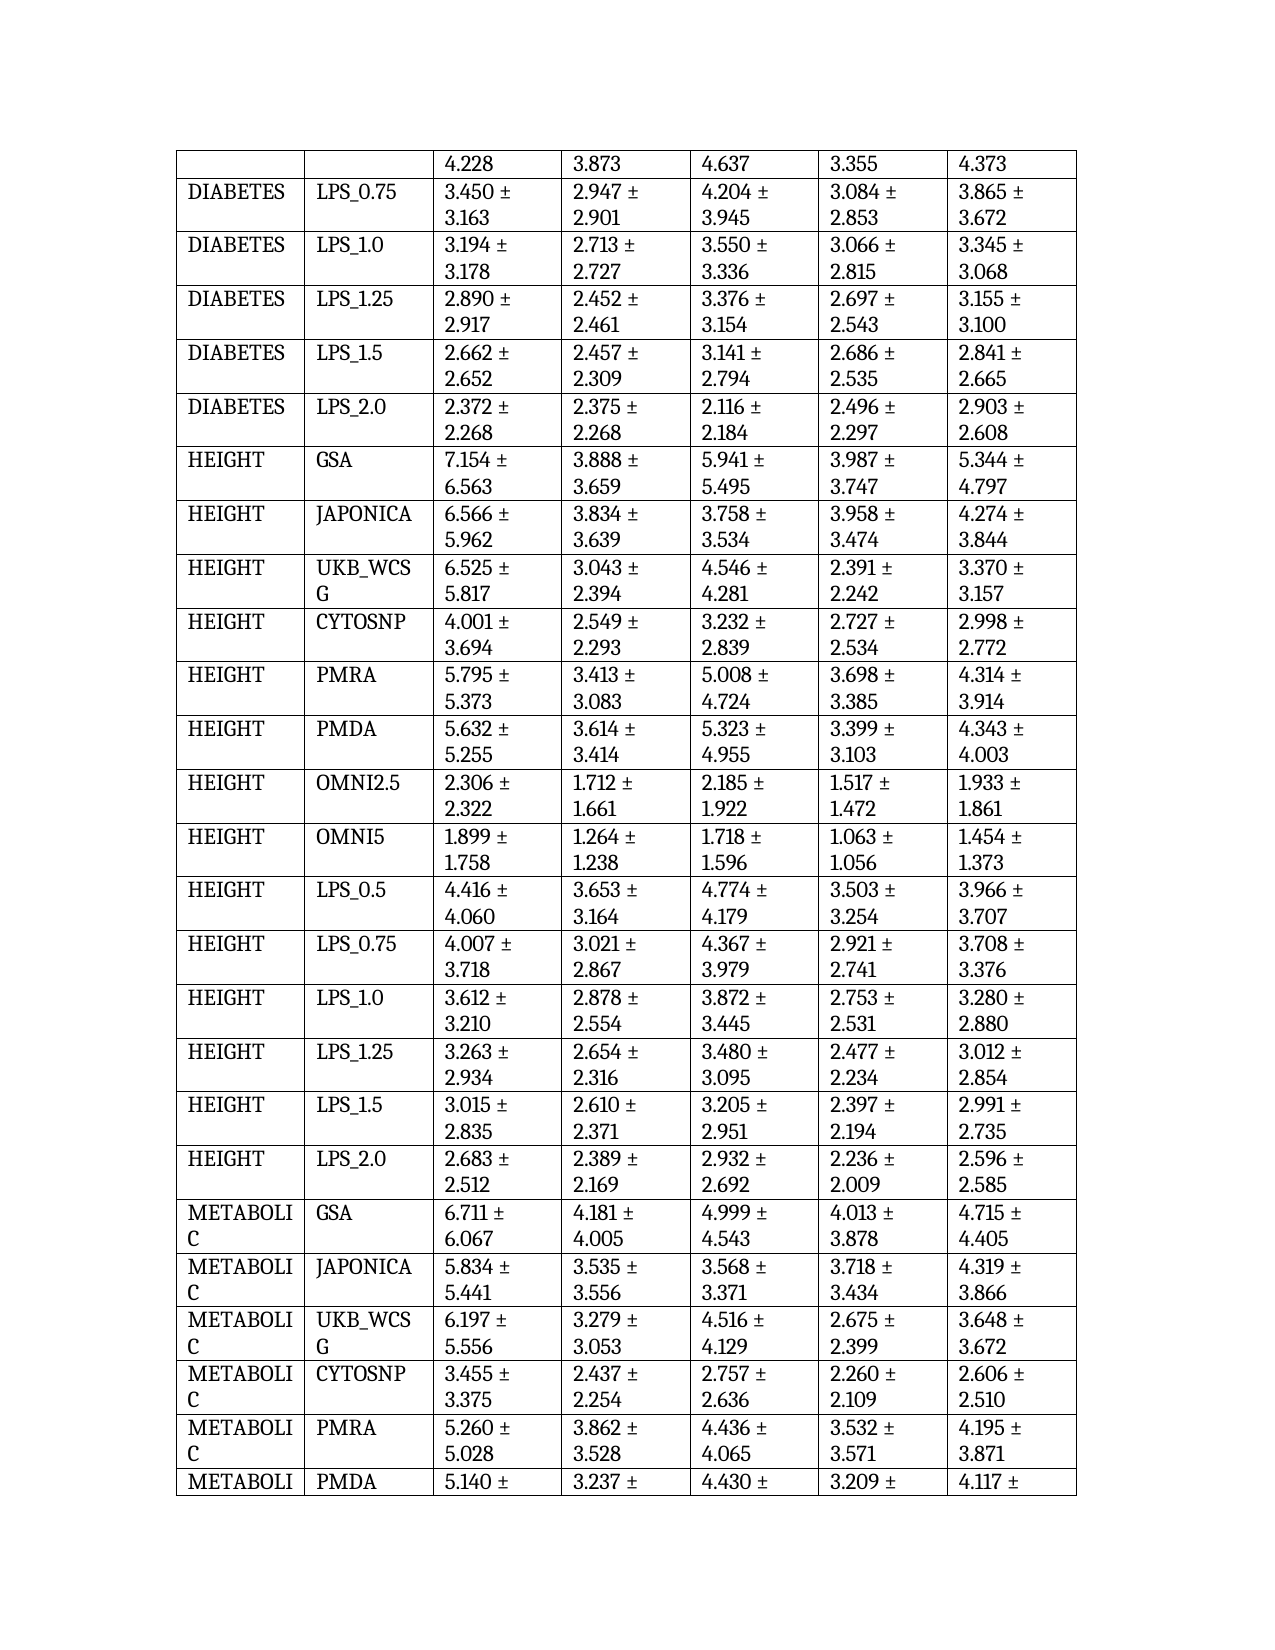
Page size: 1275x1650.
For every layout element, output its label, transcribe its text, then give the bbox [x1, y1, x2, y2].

table_cell 3.399 ± 3.103 [819, 716, 947, 769]
table_cell 2.662 ± 2.652 [434, 340, 561, 392]
table_cell 3.958 ± 3.474 [819, 501, 947, 554]
table_cell CYTOSNP [305, 609, 433, 661]
table_cell 6.525 ± 5.817 [434, 555, 561, 607]
table_cell LPS_1.25 [305, 286, 433, 339]
table_cell 2.496 ± 2.297 [819, 394, 947, 446]
table_cell 5.008 ± 4.724 [691, 662, 818, 715]
table_cell 2.260 ± 2.109 [819, 1361, 947, 1414]
table_cell 3.209 ± 3.005 [819, 1469, 947, 1495]
table_cell 1.063 ± 1.056 [819, 824, 947, 876]
table_cell PMDA [305, 1469, 433, 1495]
table_cell HEIGHT [177, 877, 304, 930]
table_cell METABOLIC [177, 1254, 304, 1306]
table_cell 3.370 ± 3.157 [948, 555, 1076, 607]
table_cell 4.343 ± 4.003 [948, 716, 1076, 769]
table_cell LPS_0.5 [305, 877, 433, 930]
table_cell GSA [305, 447, 433, 500]
table_cell GSA [305, 1200, 433, 1252]
table_cell 4.013 ± 3.878 [819, 1200, 947, 1252]
table_cell LPS_2.0 [305, 1146, 433, 1199]
table_cell 2.654 ± 2.316 [562, 1039, 690, 1091]
table_cell 3.376 ± 3.154 [691, 286, 818, 339]
table_cell 3.718 ± 3.434 [819, 1254, 947, 1306]
table_cell 3.012 ± 2.854 [948, 1039, 1076, 1091]
table_cell 5.941 ± 5.495 [691, 447, 818, 500]
table_cell 1.899 ± 1.758 [434, 824, 561, 876]
table_cell LPS_1.25 [305, 1039, 433, 1091]
table_cell 2.375 ± 2.268 [562, 394, 690, 446]
table_cell 7.154 ± 6.563 [434, 447, 561, 500]
table_cell 4.195 ± 3.871 [948, 1415, 1076, 1467]
table_cell HEIGHT [177, 501, 304, 554]
table_cell 3.758 ± 3.534 [691, 501, 818, 554]
table_cell 2.947 ± 2.901 [562, 179, 690, 231]
table_cell 5.795 ± 5.373 [434, 662, 561, 715]
table_cell 3.345 ± 3.068 [948, 232, 1076, 285]
table_cell 2.477 ± 2.234 [819, 1039, 947, 1091]
table_cell METABOLIC [177, 1200, 304, 1252]
table_cell 4.181 ± 4.005 [562, 1200, 690, 1252]
table_cell 2.890 ± 2.917 [434, 286, 561, 339]
table_cell METABOLIC [177, 1469, 304, 1495]
table_cell 4.647 ± 4.637 [691, 151, 818, 177]
table_cell 3.084 ± 2.853 [819, 179, 947, 231]
table_cell HEIGHT [177, 609, 304, 661]
table_cell 2.757 ± 2.636 [691, 1361, 818, 1414]
table_cell 2.389 ± 2.169 [562, 1146, 690, 1199]
table_cell 1.264 ± 1.238 [562, 824, 690, 876]
table_cell 3.532 ± 3.571 [819, 1415, 947, 1467]
table_cell 2.372 ± 2.268 [434, 394, 561, 446]
table_cell 4.430 ± 4.003 [691, 1469, 818, 1495]
table_cell 3.872 ± 3.445 [691, 985, 818, 1037]
table_cell 5.260 ± 5.028 [434, 1415, 561, 1467]
table_cell DIABETES [177, 286, 304, 339]
table_cell 4.715 ± 4.405 [948, 1200, 1076, 1252]
table_cell 3.280 ± 2.880 [948, 985, 1076, 1037]
table_cell PMRA [305, 662, 433, 715]
table_cell 2.921 ± 2.741 [819, 931, 947, 984]
table_cell 2.391 ± 2.242 [819, 555, 947, 607]
table_cell 4.416 ± 4.060 [434, 877, 561, 930]
table_cell LPS_0.75 [305, 931, 433, 984]
table_cell 3.834 ± 3.639 [562, 501, 690, 554]
table_cell UKB_WCSG [305, 555, 433, 607]
table_cell METABOLIC [177, 1307, 304, 1360]
table_cell PMRA [305, 1415, 433, 1467]
table_cell 2.397 ± 2.194 [819, 1092, 947, 1145]
table_cell 2.596 ± 2.585 [948, 1146, 1076, 1199]
table_cell 2.713 ± 2.727 [562, 232, 690, 285]
table_cell 3.604 ± 3.355 [819, 151, 947, 177]
table_cell HEIGHT [177, 716, 304, 769]
table_cell 2.697 ± 2.543 [819, 286, 947, 339]
table_cell 4.511 ± 4.373 [948, 151, 1076, 177]
table_cell 3.987 ± 3.747 [819, 447, 947, 500]
table_cell 2.549 ± 2.293 [562, 609, 690, 661]
table_cell 2.185 ± 1.922 [691, 770, 818, 822]
table_cell LPS_1.5 [305, 340, 433, 392]
table_cell UKB_WCSG [305, 1307, 433, 1360]
table_cell 6.566 ± 5.962 [434, 501, 561, 554]
table_cell DIABETES [177, 232, 304, 285]
table_cell 2.998 ± 2.772 [948, 609, 1076, 661]
table_cell 2.683 ± 2.512 [434, 1146, 561, 1199]
table_cell 3.708 ± 3.376 [948, 931, 1076, 984]
table_cell 2.878 ± 2.554 [562, 985, 690, 1037]
table_cell DIABETES [177, 179, 304, 231]
table_cell 6.711 ± 6.067 [434, 1200, 561, 1252]
table_cell 1.454 ± 1.373 [948, 824, 1076, 876]
table_cell 3.279 ± 3.053 [562, 1307, 690, 1360]
table_cell LPS_2.0 [305, 394, 433, 446]
table_cell 5.140 ± 4.902 [434, 1469, 561, 1495]
table_cell 2.991 ± 2.735 [948, 1092, 1076, 1145]
table_cell 3.066 ± 2.815 [819, 232, 947, 285]
table_cell 3.865 ± 3.672 [948, 179, 1076, 231]
table_cell 2.437 ± 2.254 [562, 1361, 690, 1414]
table_cell 3.862 ± 3.528 [562, 1415, 690, 1467]
table_cell 3.614 ± 3.414 [562, 716, 690, 769]
table_cell DIABETES [177, 151, 304, 177]
table_cell DIABETES [177, 340, 304, 392]
table_cell HEIGHT [177, 555, 304, 607]
table_cell 3.043 ± 2.394 [562, 555, 690, 607]
table_cell 4.001 ± 3.694 [434, 609, 561, 661]
table_cell 3.503 ± 3.254 [819, 877, 947, 930]
table_cell 3.413 ± 3.083 [562, 662, 690, 715]
table_cell OMNI2.5 [305, 770, 433, 822]
table_cell 4.204 ± 3.945 [691, 179, 818, 231]
table_cell 4.117 ± 3.890 [948, 1469, 1076, 1495]
table_cell 6.197 ± 5.556 [434, 1307, 561, 1360]
table_cell 4.367 ± 3.979 [691, 931, 818, 984]
table_cell OMNI5 [305, 824, 433, 876]
table_cell 3.653 ± 3.164 [562, 877, 690, 930]
table_cell 2.236 ± 2.009 [819, 1146, 947, 1199]
table_cell 3.480 ± 3.095 [691, 1039, 818, 1091]
table_cell LPS_0.75 [305, 179, 433, 231]
table_cell 1.517 ± 1.472 [819, 770, 947, 822]
table_cell 5.834 ± 5.441 [434, 1254, 561, 1306]
table_cell 2.753 ± 2.531 [819, 985, 947, 1037]
table_cell JAPONICA [305, 501, 433, 554]
table_cell 3.698 ± 3.385 [819, 662, 947, 715]
table_cell HEIGHT [177, 1039, 304, 1091]
table_cell 2.610 ± 2.371 [562, 1092, 690, 1145]
table_cell 3.141 ± 2.794 [691, 340, 818, 392]
table_cell 1.718 ± 1.596 [691, 824, 818, 876]
table_cell PMDA [305, 716, 433, 769]
table_cell 5.344 ± 4.797 [948, 447, 1076, 500]
table_cell 2.452 ± 2.461 [562, 286, 690, 339]
table_cell HEIGHT [177, 1092, 304, 1145]
table_cell 2.606 ± 2.510 [948, 1361, 1076, 1414]
table_cell 3.648 ± 3.672 [948, 1307, 1076, 1360]
table_cell 4.436 ± 4.065 [691, 1415, 818, 1467]
table_cell 4.546 ± 4.281 [691, 555, 818, 607]
table_cell 3.831 ± 3.873 [562, 151, 690, 177]
table_cell 3.232 ± 2.839 [691, 609, 818, 661]
table_cell LPS_0.5 [305, 151, 433, 177]
table_cell 2.932 ± 2.692 [691, 1146, 818, 1199]
table_cell 5.323 ± 4.955 [691, 716, 818, 769]
table_cell HEIGHT [177, 770, 304, 822]
table_cell 2.306 ± 2.322 [434, 770, 561, 822]
table_cell 3.550 ± 3.336 [691, 232, 818, 285]
table_cell 3.205 ± 2.951 [691, 1092, 818, 1145]
table_cell 4.999 ± 4.543 [691, 1200, 818, 1252]
table_cell 2.841 ± 2.665 [948, 340, 1076, 392]
table_cell 2.727 ± 2.534 [819, 609, 947, 661]
table_cell 3.237 ± 2.980 [562, 1469, 690, 1495]
table_cell 2.686 ± 2.535 [819, 340, 947, 392]
table_cell 1.712 ± 1.661 [562, 770, 690, 822]
table_cell 1.933 ± 1.861 [948, 770, 1076, 822]
table_cell 2.116 ± 2.184 [691, 394, 818, 446]
table_cell LPS_1.0 [305, 232, 433, 285]
table_cell 3.966 ± 3.707 [948, 877, 1076, 930]
table_cell LPS_1.0 [305, 985, 433, 1037]
table_cell 3.263 ± 2.934 [434, 1039, 561, 1091]
table_cell 5.632 ± 5.255 [434, 716, 561, 769]
table_cell HEIGHT [177, 447, 304, 500]
table_cell HEIGHT [177, 662, 304, 715]
table_cell HEIGHT [177, 931, 304, 984]
table_cell 3.612 ± 3.210 [434, 985, 561, 1037]
table_cell DIABETES [177, 394, 304, 446]
table_cell 4.217 ± 4.228 [434, 151, 561, 177]
table_cell HEIGHT [177, 824, 304, 876]
table_cell LPS_1.5 [305, 1092, 433, 1145]
table_cell HEIGHT [177, 1146, 304, 1199]
table_cell 3.450 ± 3.163 [434, 179, 561, 231]
table_cell 4.516 ± 4.129 [691, 1307, 818, 1360]
table_cell 2.675 ± 2.399 [819, 1307, 947, 1360]
table_cell 4.314 ± 3.914 [948, 662, 1076, 715]
table_cell 3.155 ± 3.100 [948, 286, 1076, 339]
table_cell 3.568 ± 3.371 [691, 1254, 818, 1306]
table_cell 3.021 ± 2.867 [562, 931, 690, 984]
table_cell 3.194 ± 3.178 [434, 232, 561, 285]
table_cell JAPONICA [305, 1254, 433, 1306]
table_cell 3.535 ± 3.556 [562, 1254, 690, 1306]
table_cell HEIGHT [177, 985, 304, 1037]
table_cell 3.015 ± 2.835 [434, 1092, 561, 1145]
table_cell 4.274 ± 3.844 [948, 501, 1076, 554]
table_cell 3.888 ± 3.659 [562, 447, 690, 500]
table_cell CYTOSNP [305, 1361, 433, 1414]
table_cell 4.319 ± 3.866 [948, 1254, 1076, 1306]
table_cell 4.007 ± 3.718 [434, 931, 561, 984]
table_cell 4.774 ± 4.179 [691, 877, 818, 930]
table_cell METABOLIC [177, 1361, 304, 1414]
table_cell 2.903 ± 2.608 [948, 394, 1076, 446]
table_cell 2.457 ± 2.309 [562, 340, 690, 392]
table_cell 3.455 ± 3.375 [434, 1361, 561, 1414]
table_cell METABOLIC [177, 1415, 304, 1467]
